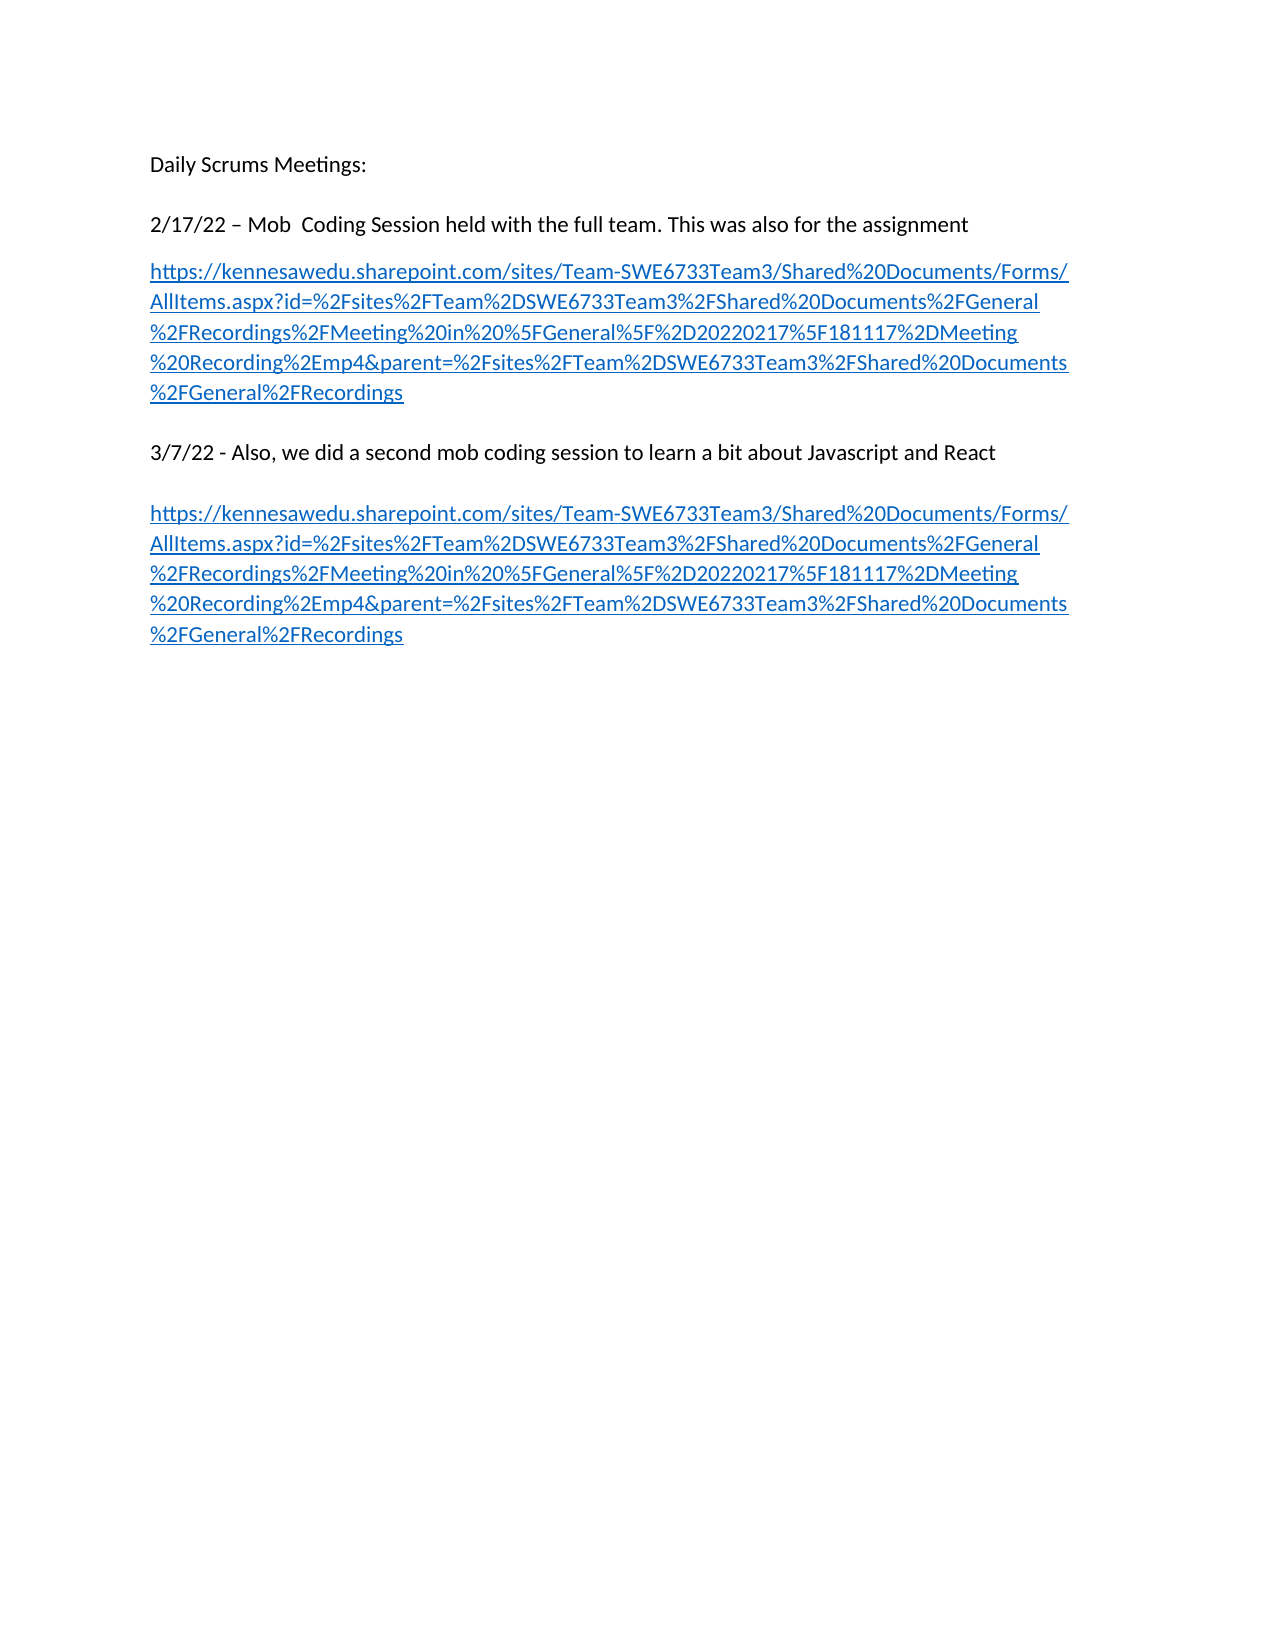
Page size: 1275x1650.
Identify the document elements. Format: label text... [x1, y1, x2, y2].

text https://kennesawedu.sharepoint.com/sites/Team-SWE6733Team3/Shared%20Documents/Forms/AllItems.aspx?id=%2Fsites%2FTeam%2DSWE6733Team3%2FShared%20Documents%2FGeneral%2FRecordings%2FMeeting%20in%20%5FGeneral%5F%2D20220217%5F181117%2DMeeting%20Recording%2Emp4&parent=%2Fsites%2FTeam%2DSWE6733Team3%2FShared%20Documents%2FGeneral%2FRecordings 3/7/22 - Also, we did a second mob coding session to learn a bit about Javascript and React https://kennesawedu.sharepoint.com/sites/Team-SWE6733Team3/Shared%20Documents/Forms/AllItems.aspx?id=%2Fsites%2FTeam%2DSWE6733Team3%2FShared%20Documents%2FGeneral%2FRecordings%2FMeeting%20in%20%5FGeneral%5F%2D20220217%5F181117%2DMeeting%20Recording%2Emp4&parent=%2Fsites%2FTeam%2DSWE6733Team3%2FShared%20Documents%2FGeneral%2FRecordings [150, 257, 1125, 648]
text Daily Scrums Meetings: 2/17/22 – Mob Coding Session held with the full team. This was also for the assignment [150, 150, 1125, 238]
